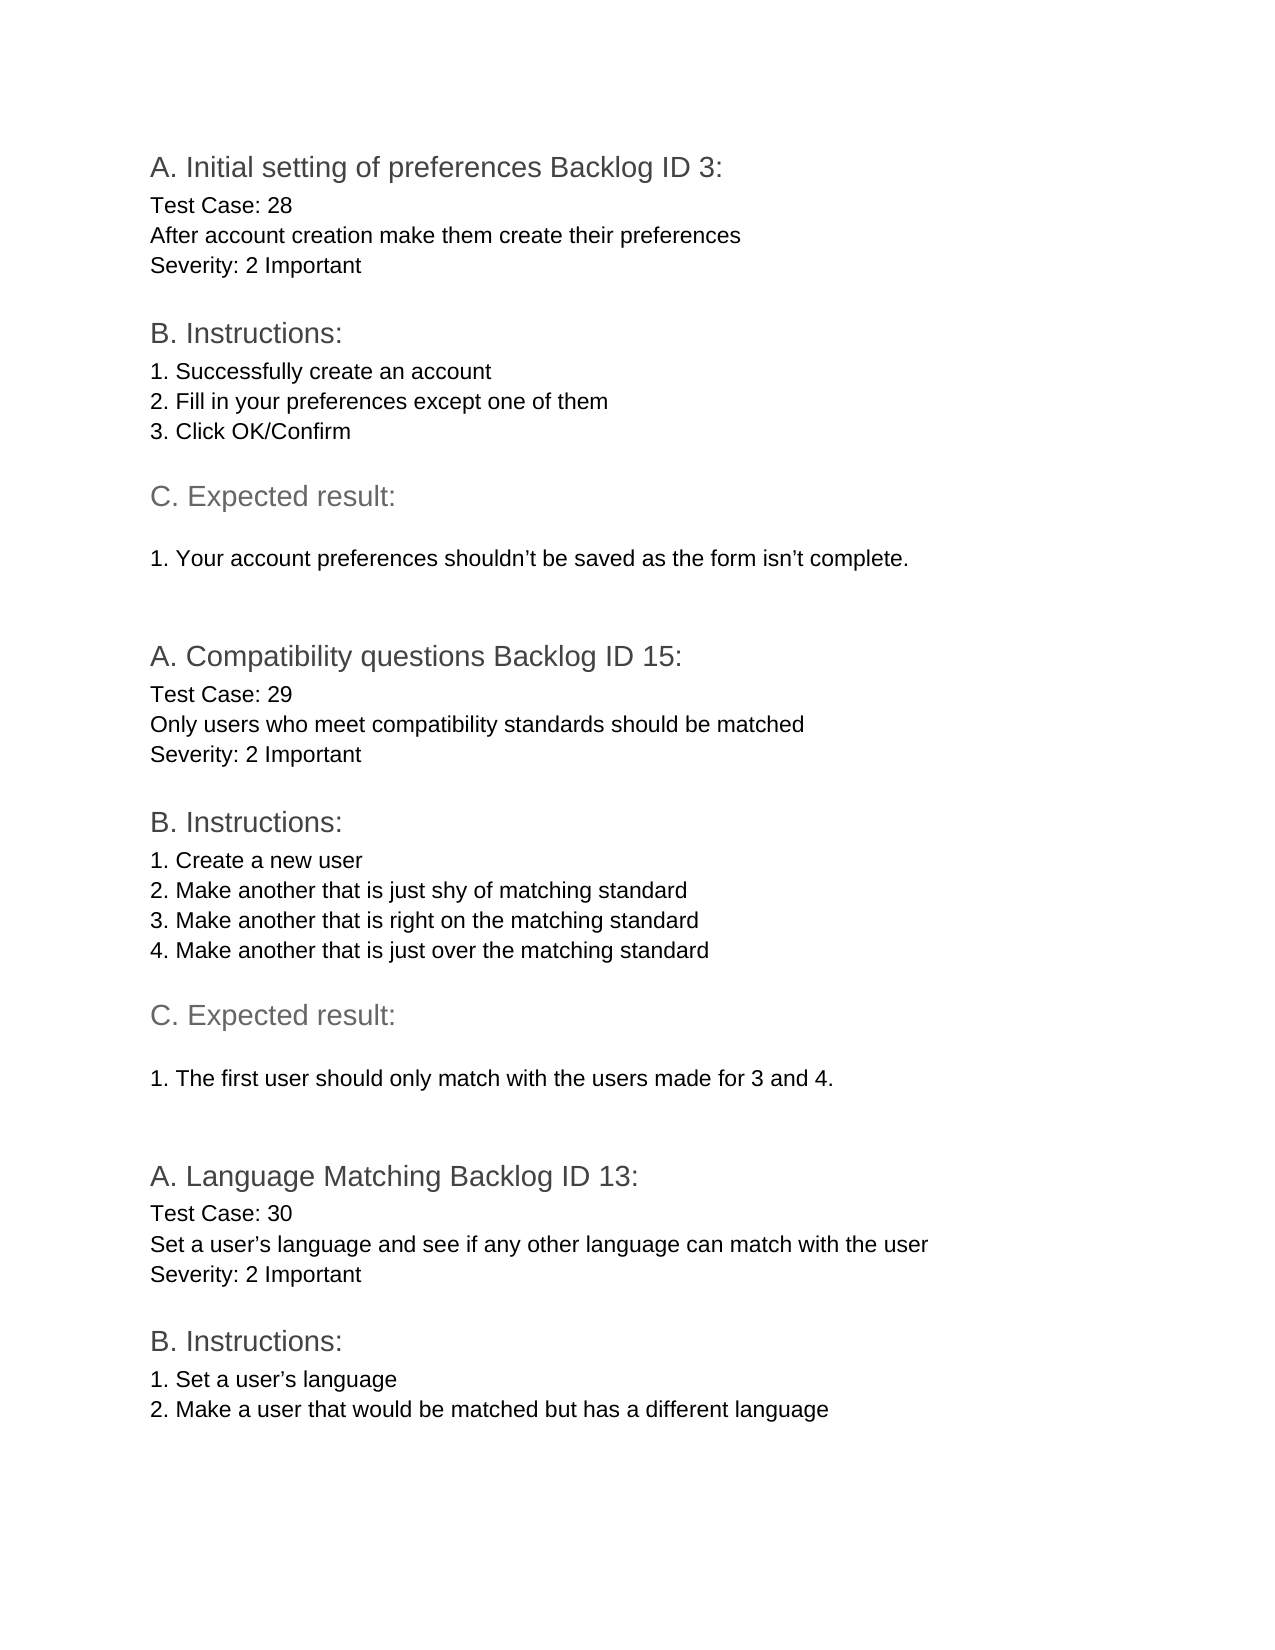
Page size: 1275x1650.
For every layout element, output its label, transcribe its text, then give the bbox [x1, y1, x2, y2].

text 3. Click OK/Confirm [150, 418, 1125, 444]
text Only users who meet compatibility standards should be matched [150, 711, 1125, 738]
text 2. Make another that is just shy of matching standard [150, 877, 1125, 903]
subtitle B. Instructions: [150, 805, 1125, 838]
subtitle B. Instructions: [150, 316, 1125, 349]
text 1. Create a new user [150, 847, 1125, 873]
text 1. The first user should only match with the users made for 3 and 4. [150, 1065, 1125, 1091]
subtitle A. Compatibility questions Backlog ID 15: [150, 639, 1125, 673]
text Test Case: 29 [150, 681, 1125, 707]
text 3. Make another that is right on the matching standard [150, 907, 1125, 934]
subtitle C. Expected result: [150, 998, 1125, 1031]
text 1. Set a user’s language [150, 1366, 1125, 1393]
subtitle A. Initial setting of preferences Backlog ID 3: [150, 150, 1125, 183]
text 2. Make a user that would be matched but has a different language [150, 1396, 1125, 1423]
subtitle B. Instructions: [150, 1324, 1125, 1358]
text 2. Fill in your preferences except one of them [150, 388, 1125, 414]
text Severity: 2 Important [150, 1261, 1125, 1287]
text Set a user’s language and see if any other language can match with the user [150, 1231, 1125, 1257]
text Severity: 2 Important [150, 741, 1125, 768]
subtitle C. Expected result: [150, 478, 1125, 512]
text 1. Successfully create an account [150, 358, 1125, 384]
subtitle A. Language Matching Backlog ID 13: [150, 1158, 1125, 1192]
text 4. Make another that is just over the matching standard [150, 937, 1125, 964]
text Test Case: 28 [150, 192, 1125, 218]
text 1. Your account preferences shouldn’t be saved as the form isn’t complete. [150, 545, 1125, 572]
text Test Case: 30 [150, 1200, 1125, 1227]
text After account creation make them create their preferences [150, 222, 1125, 248]
text Severity: 2 Important [150, 252, 1125, 279]
